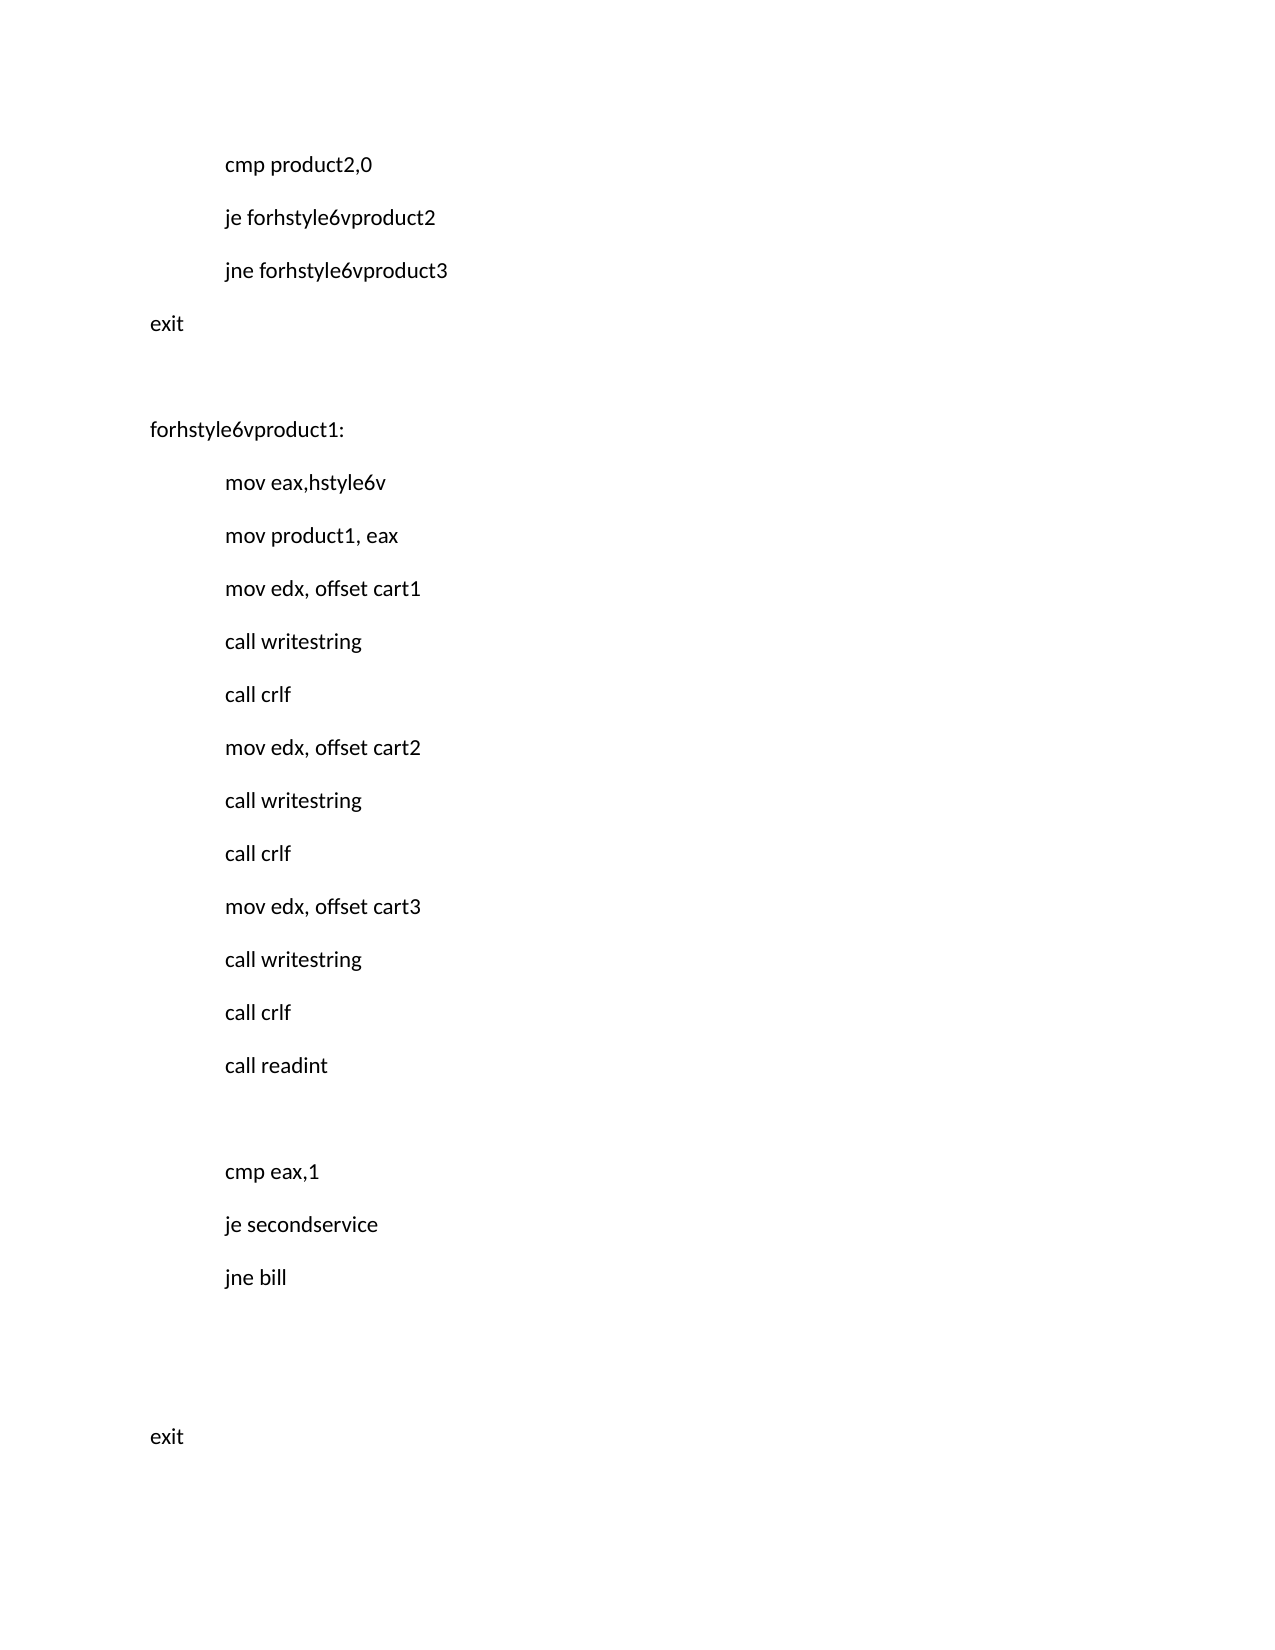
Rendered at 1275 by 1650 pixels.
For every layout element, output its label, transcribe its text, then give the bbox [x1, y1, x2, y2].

text exit [150, 309, 1125, 337]
text mov edx, offset cart3 [150, 892, 1125, 920]
text call writestring [150, 786, 1125, 814]
text call crlf [150, 839, 1125, 867]
text jne forhstyle6vproduct3 [150, 256, 1125, 284]
text call writestring [150, 627, 1125, 655]
text je forhstyle6vproduct2 [150, 203, 1125, 231]
text cmp eax,1 [150, 1157, 1125, 1185]
text mov edx, offset cart1 [150, 574, 1125, 602]
text forhstyle6vproduct1: [150, 415, 1125, 443]
text exit [150, 1422, 1125, 1451]
text mov eax,hstyle6v [150, 468, 1125, 496]
text mov product1, eax [150, 521, 1125, 549]
text call writestring [150, 945, 1125, 973]
text call crlf [150, 998, 1125, 1026]
text jne bill [150, 1263, 1125, 1291]
text cmp product2,0 [150, 150, 1125, 178]
text je secondservice [150, 1210, 1125, 1238]
text mov edx, offset cart2 [150, 733, 1125, 761]
text call readint [150, 1051, 1125, 1079]
text call crlf [150, 680, 1125, 708]
